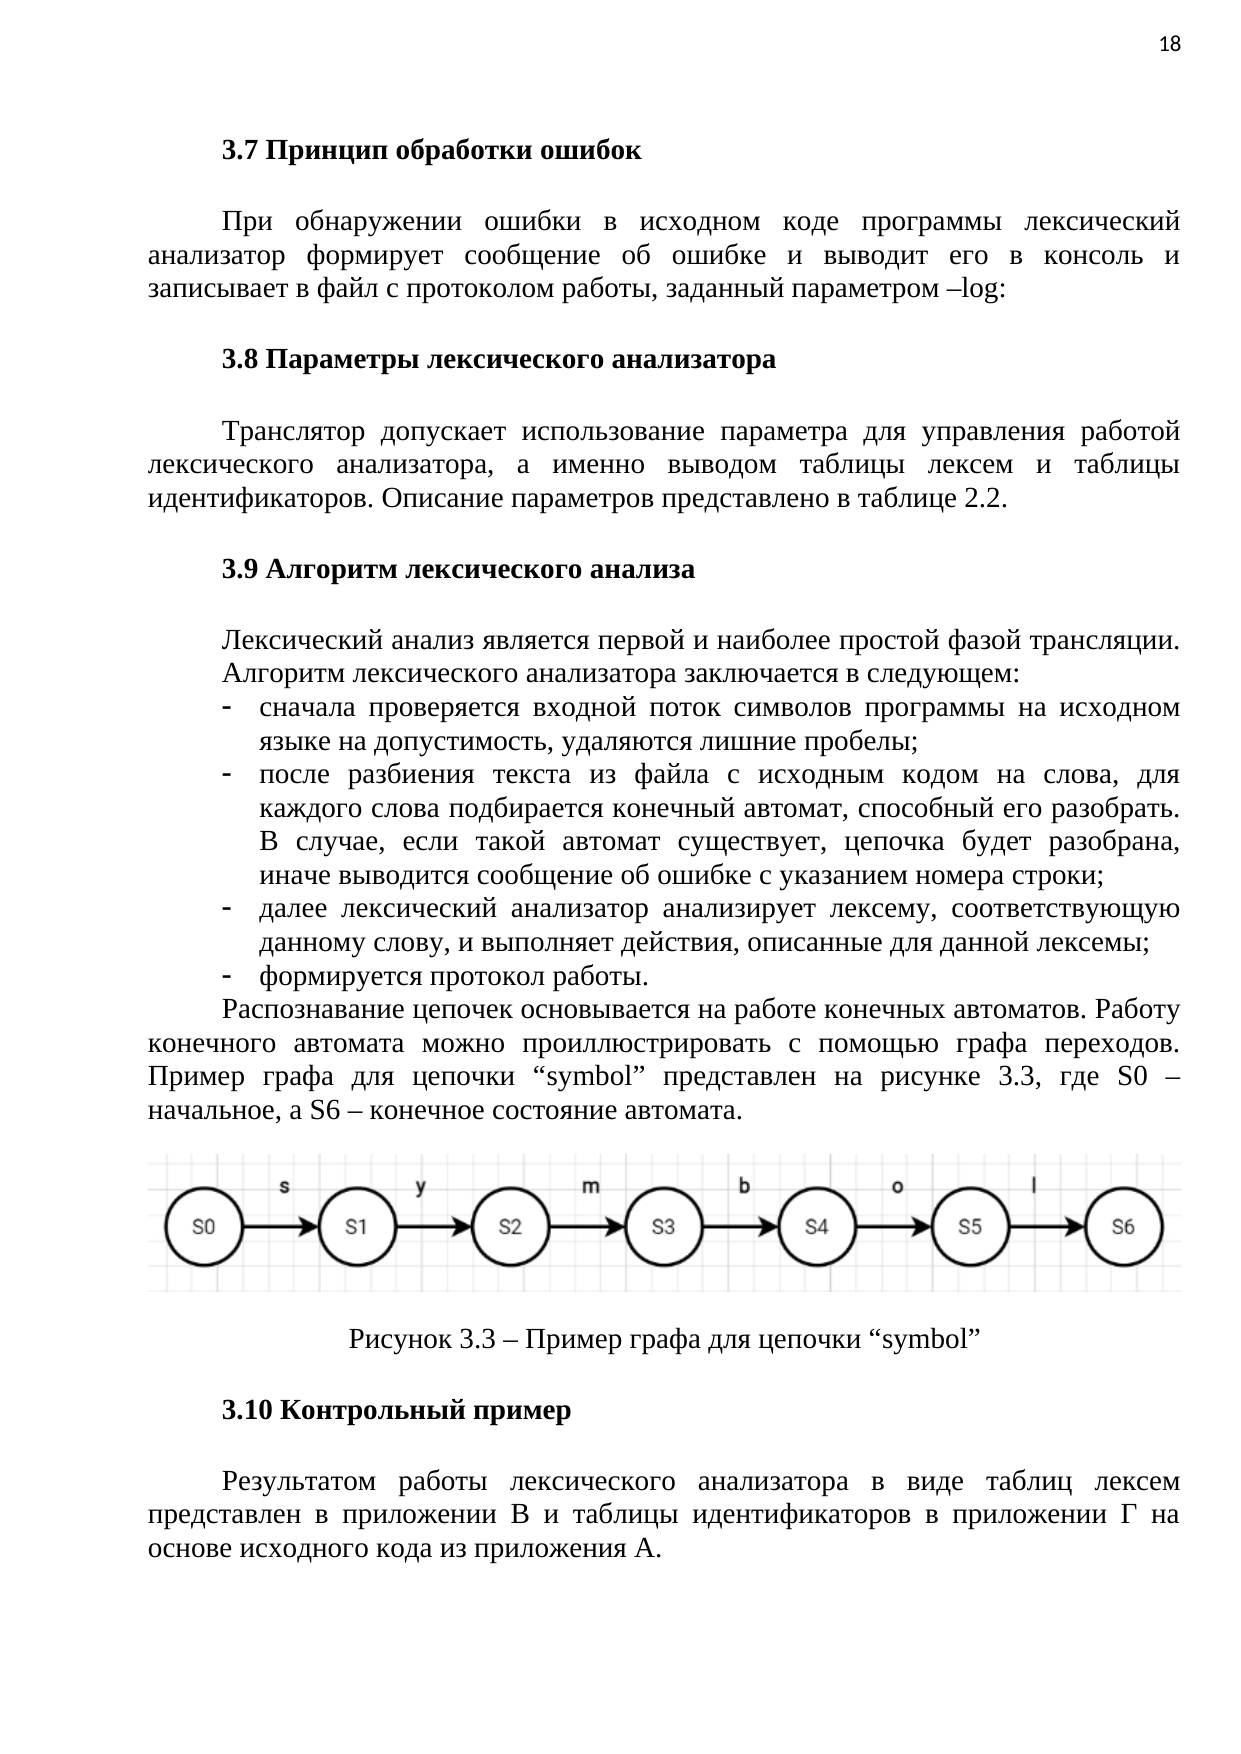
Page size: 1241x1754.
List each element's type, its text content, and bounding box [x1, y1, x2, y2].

list формируется протокол работы. [222, 958, 1181, 991]
text При обнаружении ошибки в исходном коде программы лексический анализатор формирует сообщение об ошибке и выводит его в консоль и записывает в файл с протоколом работы, заданный параметром –log: [148, 203, 1181, 304]
text Транслятор допускает использование параметра для управления работой лексического анализатора, а именно выводом таблицы лексем и таблицы идентификаторов. Описание параметров представлено в таблице 2.2. [148, 413, 1181, 513]
subtitle 3.10 Контрольный пример [148, 1392, 1181, 1426]
text Лексический анализ является первой и наиболее простой фазой трансляции. Алгоритм лексического анализатора заключается в следующем: [222, 622, 1181, 689]
list далее лексический анализатор анализирует лексему, соответствующую данному слову, и выполняет действия, описанные для данной лексемы; [222, 890, 1181, 958]
text Распознавание цепочек основывается на работе конечных автоматов. Работу конечного автомата можно проиллюстрировать с помощью графа переходов. Пример графа для цепочки “symbol” представлен на рисунке 3.3, где S0 – начальное, а S6 – конечное состояние автомата. [148, 991, 1181, 1125]
text Рисунок 3.3 – Пример графа для цепочки “symbol” [148, 1321, 1181, 1354]
picture [147, 1154, 1182, 1292]
subtitle 3.7 Принцип обработки ошибок [148, 132, 1181, 166]
subtitle 3.8 Параметры лексического анализатора [148, 342, 1181, 375]
subtitle 3.9 Алгоритм лексического анализа [148, 551, 1181, 584]
list после разбиения текста из файла с исходным кодом на слова, для каждого слова подбирается конечный автомат, способный его разобрать. В случае, если такой автомат существует, цепочка будет разобрана, иначе выводится сообщение об ошибке с указанием номера строки; [222, 756, 1181, 890]
list сначала проверяется входной поток символов программы на исходном языке на допустимость, удаляются лишние пробелы; [222, 689, 1181, 756]
text Результатом работы лексического анализатора в виде таблиц лексем представлен в приложении В и таблицы идентификаторов в приложении Г на основе исходного кода из приложения А. [148, 1463, 1181, 1564]
